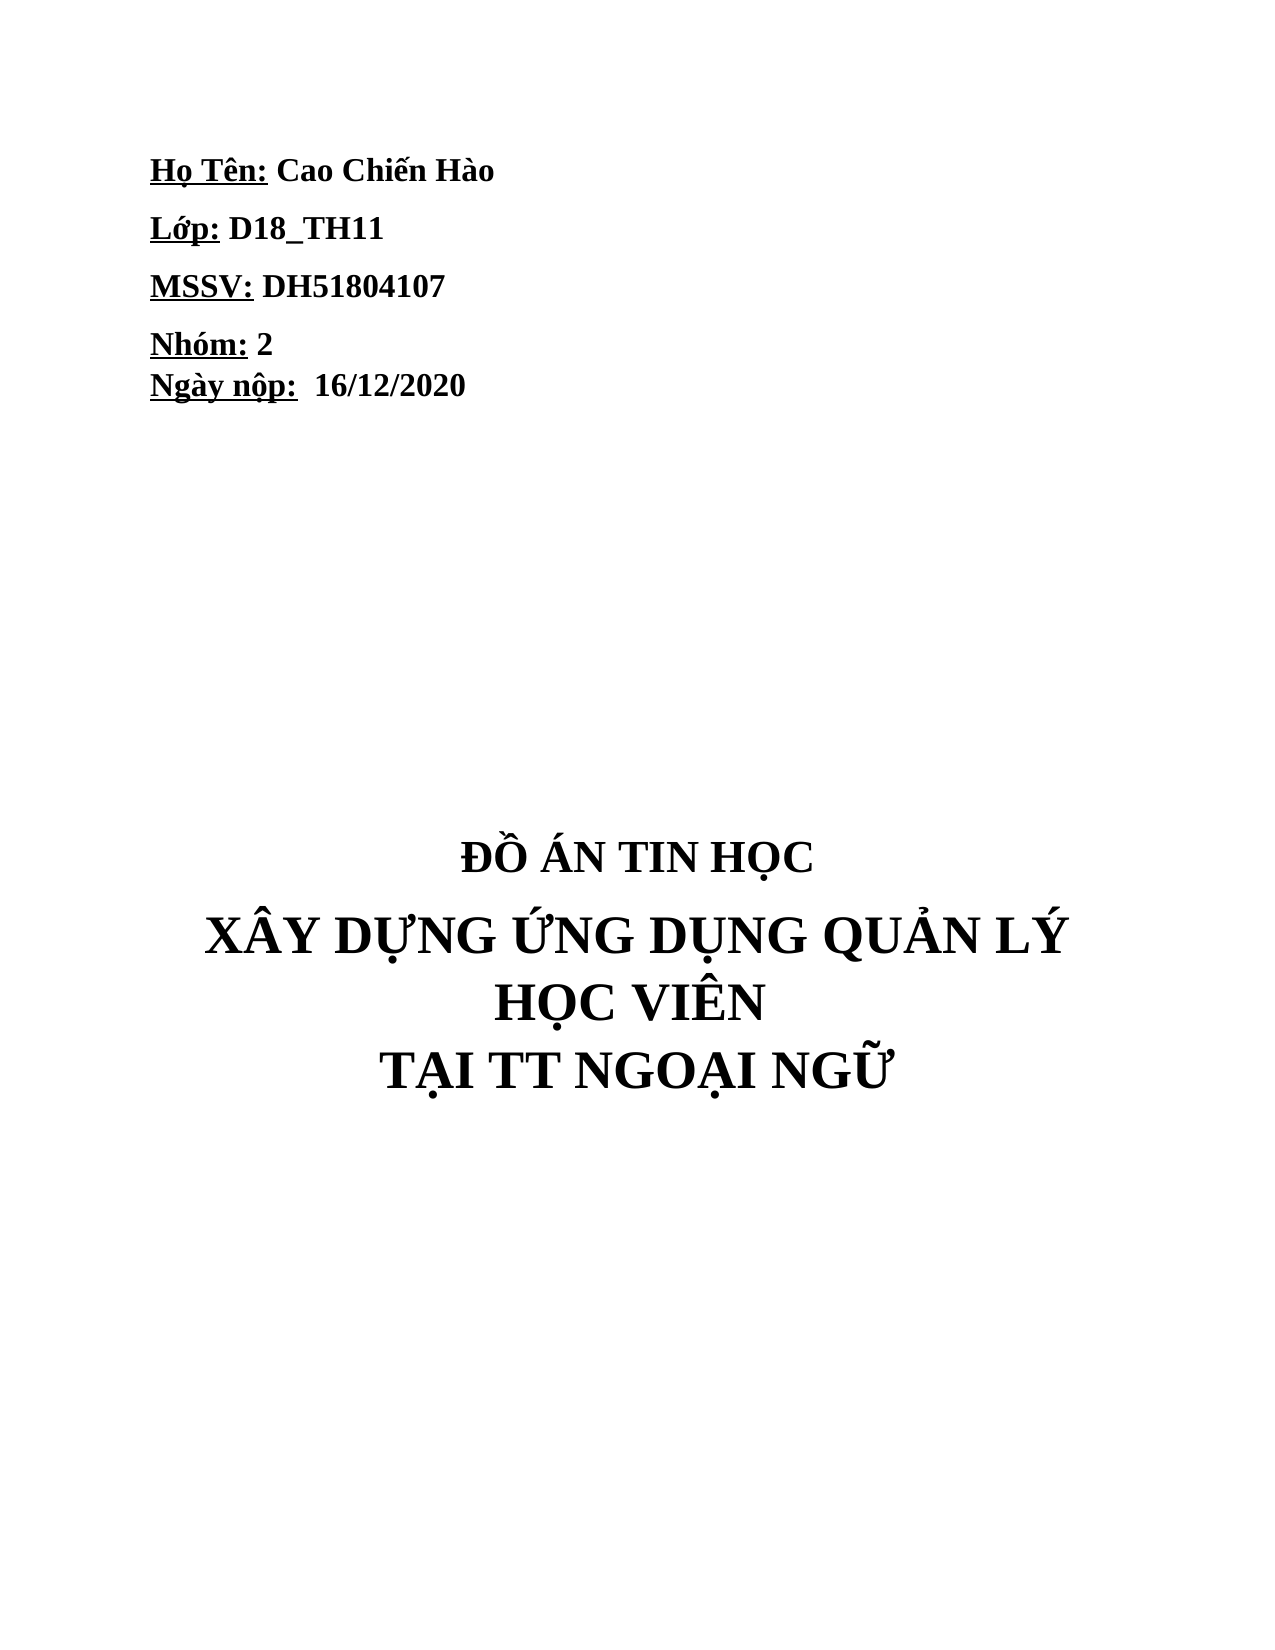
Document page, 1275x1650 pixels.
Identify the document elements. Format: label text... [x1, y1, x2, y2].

text Nhóm: 2 Ngày nộp: 16/12/2020 [150, 324, 1125, 404]
text Họ Tên: Cao Chiến Hào [150, 150, 1125, 188]
text ĐỒ ÁN TIN HỌC [150, 829, 1125, 882]
text XÂY DỰNG ỨNG DỤNG QUẢN LÝ HỌC VIÊN TẠI TT NGOẠI NGỮ [150, 903, 1125, 1100]
text Lớp: D18_TH11 [150, 208, 1125, 246]
text MSSV: DH51804107 [150, 266, 1125, 304]
